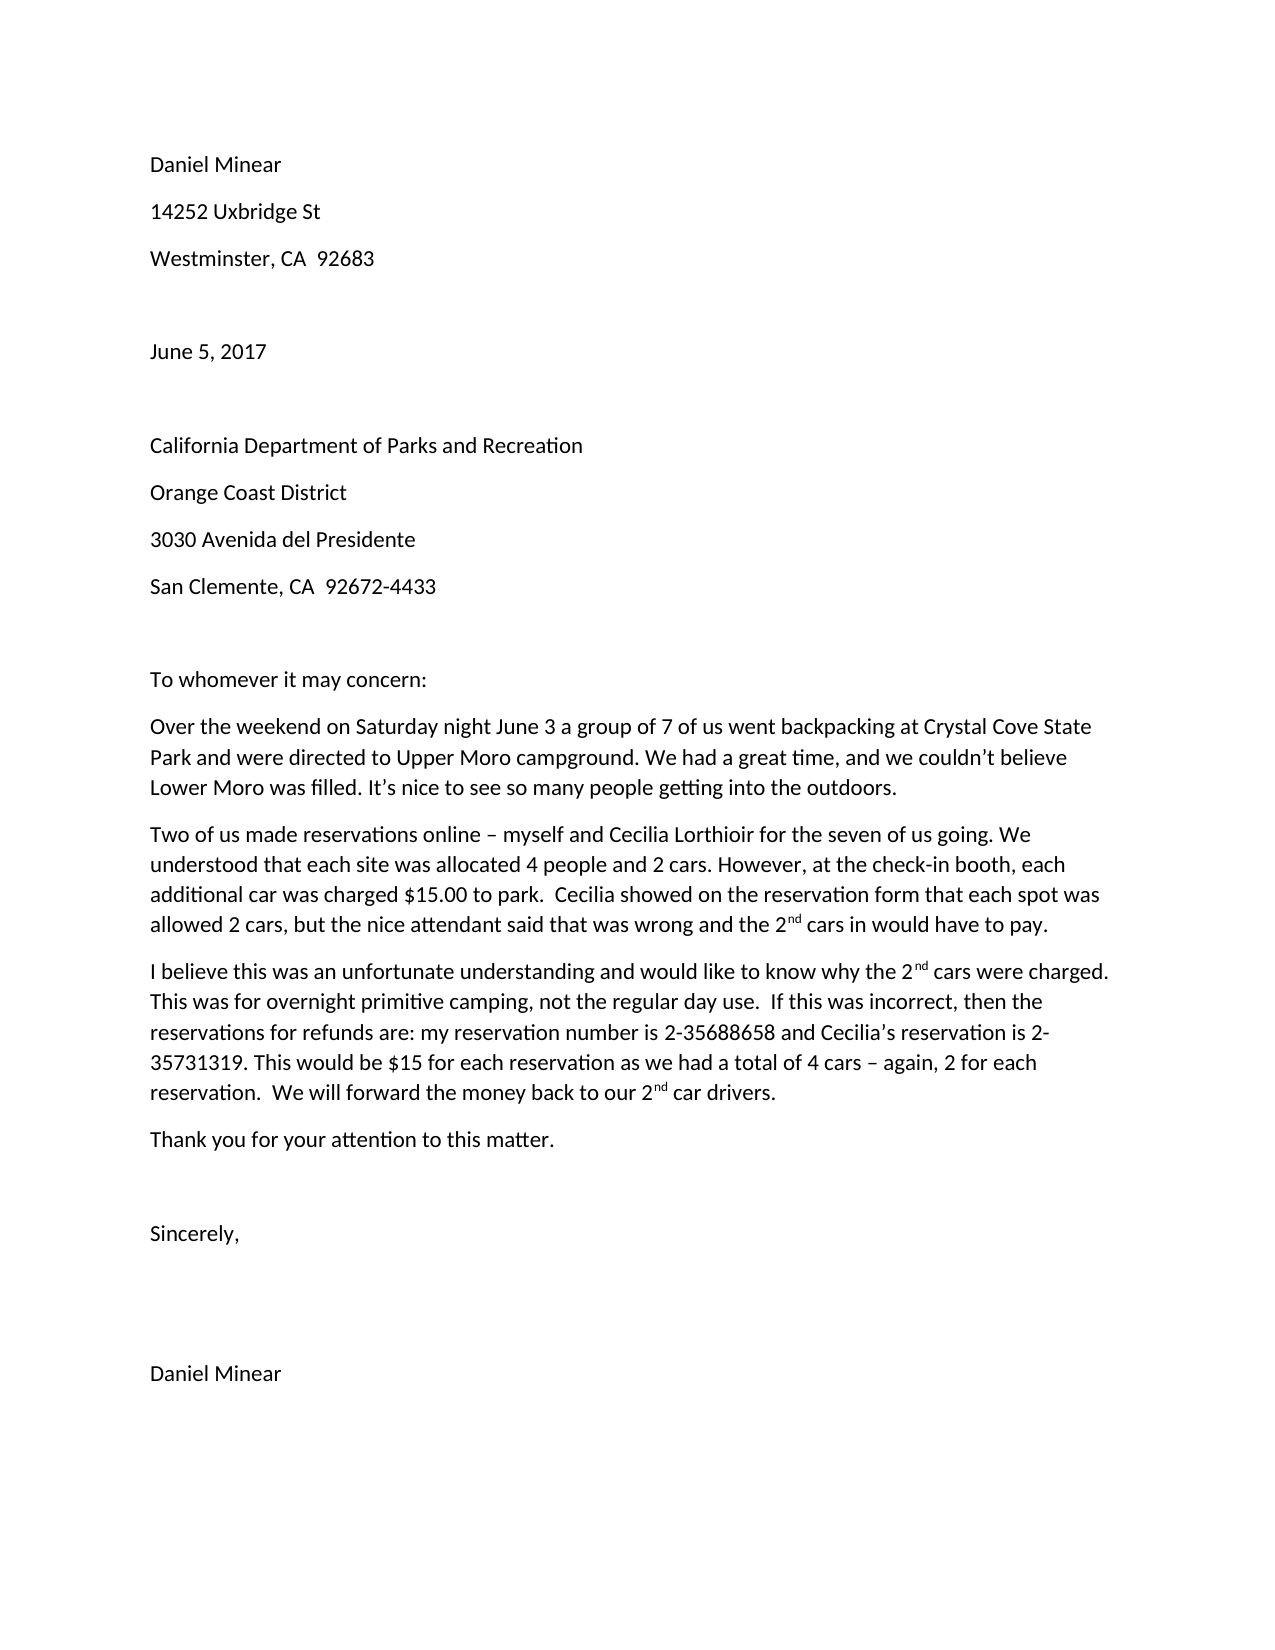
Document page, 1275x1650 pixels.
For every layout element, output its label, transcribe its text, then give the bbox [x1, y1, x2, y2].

text Over the weekend on Saturday night June 3 a group of 7 of us went backpacking at Crystal Cove State Park and were directed to Upper Moro campground. We had a great time, and we couldn’t believe Lower Moro was filled. It’s nice to see so many people getting into the outdoors. [150, 712, 1125, 801]
text I believe this was an unfortunate understanding and would like to know why the 2nd cars were charged. This was for overnight primitive camping, not the regular day use. If this was incorrect, then the reservations for refunds are: my reservation number is 2-35688658 and Cecilia’s reservation is 2-35731319. This would be $15 for each reservation as we had a total of 4 cars – again, 2 for each reservation. We will forward the money back to our 2nd car drivers. [150, 957, 1125, 1106]
text 3030 Avenida del Presidente [150, 525, 1125, 553]
text Westminster, CA 92683 [150, 244, 1125, 272]
text June 5, 2017 [150, 337, 1125, 366]
text To whomever it may concern: [150, 666, 1125, 694]
text San Clemente, CA 92672-4433 [150, 572, 1125, 600]
text Daniel Minear [150, 1359, 1125, 1387]
text Daniel Minear [150, 150, 1125, 178]
text Orange Coast District [150, 478, 1125, 506]
text 14252 Uxbridge St [150, 197, 1125, 225]
text Sincerely, [150, 1219, 1125, 1247]
text Thank you for your attention to this matter. [150, 1125, 1125, 1153]
text Two of us made reservations online – myself and Cecilia Lorthioir for the seven of us going. We understood that each site was allocated 4 people and 2 cars. However, at the check-in booth, each additional car was charged $15.00 to park. Cecilia showed on the reservation form that each spot was allowed 2 cars, but the nice attendant said that was wrong and the 2nd cars in would have to pay. [150, 820, 1125, 938]
text California Department of Parks and Recreation [150, 431, 1125, 459]
